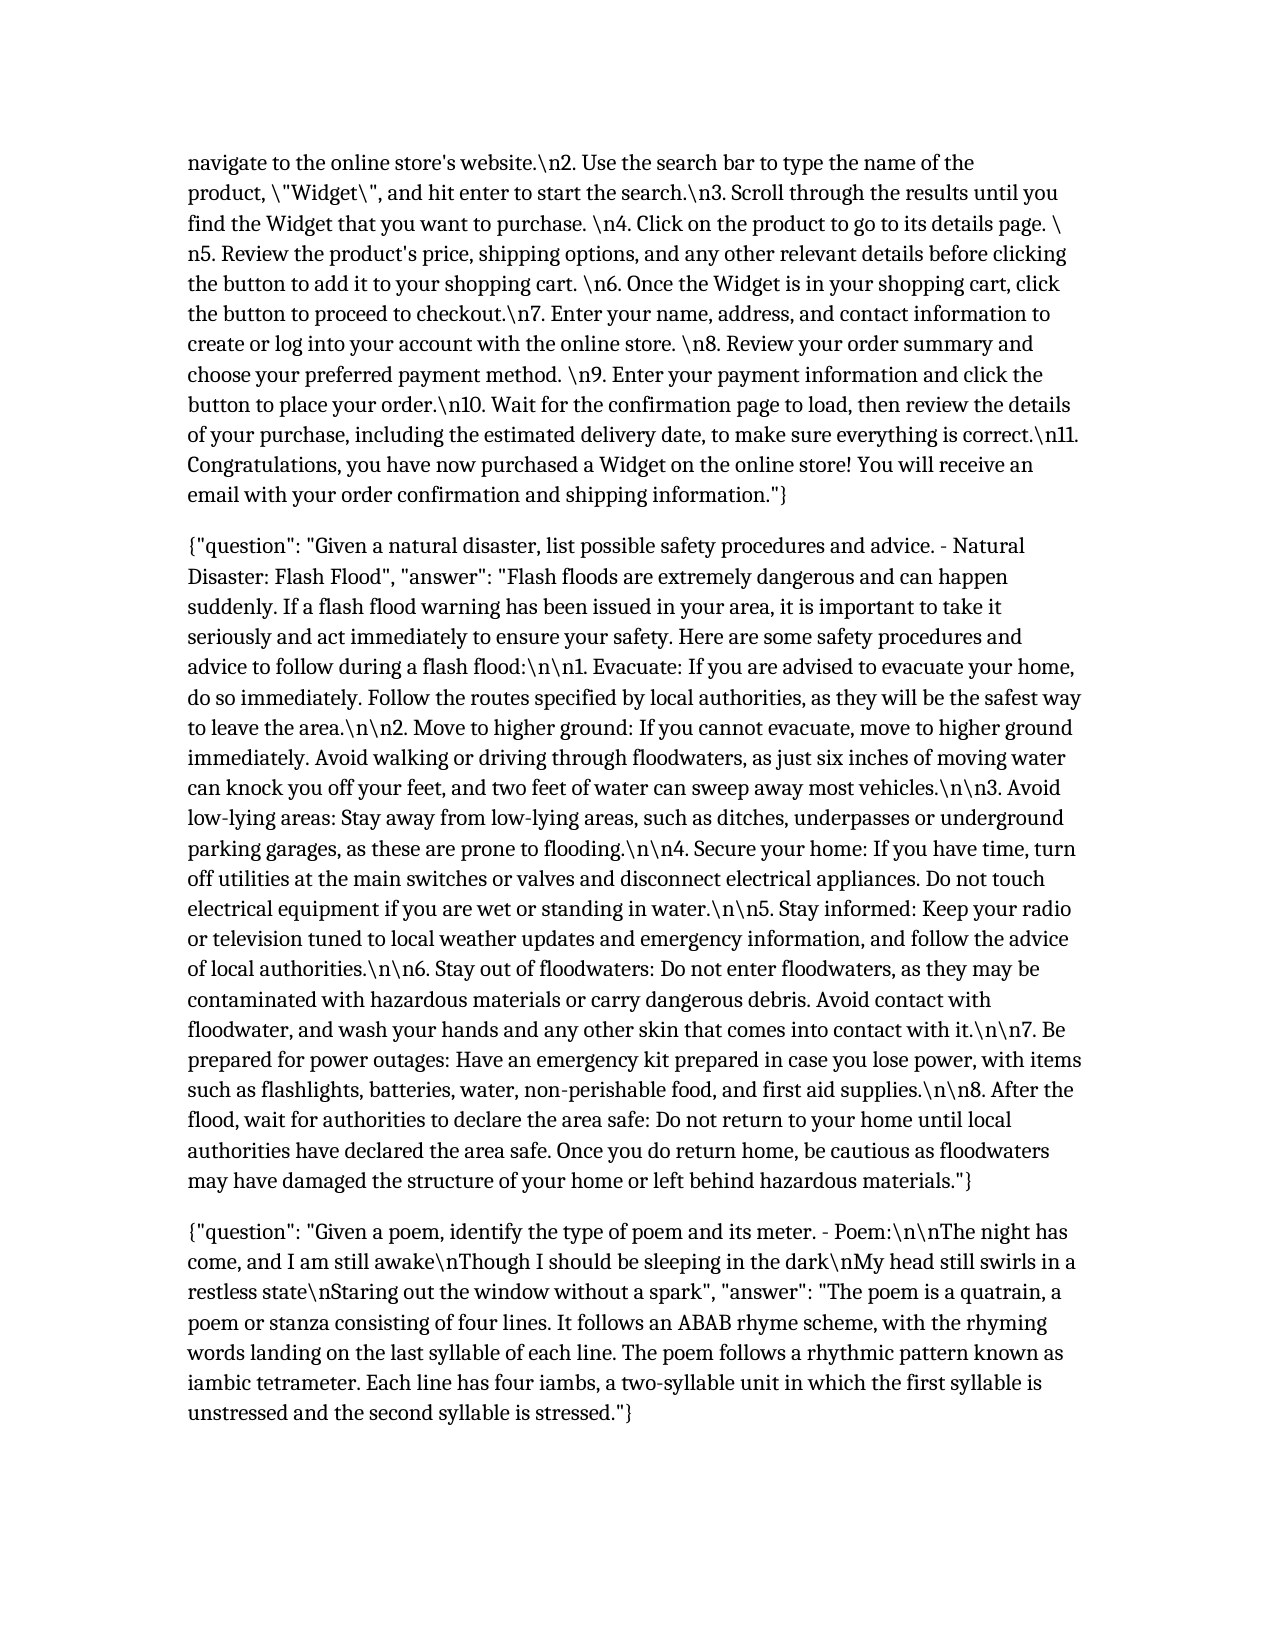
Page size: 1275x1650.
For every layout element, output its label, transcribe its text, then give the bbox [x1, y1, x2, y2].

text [187, 150, 1087, 509]
text {"question": "Given a natural disaster, list possible safety procedures and advice. - Natural Disaster: Flash Flood", "answer": "Flash floods are extremely dangerous and can happen suddenly. If a flash flood warning has been issued in your area, it is important to take it seriously and act immediately to ensure your safety. Here are some safety procedures and advice to follow during a flash flood:\n\n1. Evacuate: If you are advised to evacuate your home, do so immediately. Follow the routes specified by local authorities, as they will be the safest way to leave the area.\n\n2. Move to higher ground: If you cannot evacuate, move to higher ground immediately. Avoid walking or driving through floodwaters, as just six inches of moving water can knock you off your feet, and two feet of water can sweep away most vehicles.\n\n3. Avoid low-lying areas: Stay away from low-lying areas, such as ditches, underpasses or underground parking garages, as these are prone to flooding.\n\n4. Secure your home: If you have time, turn off utilities at the main switches or valves and disconnect electrical appliances. Do not touch electrical equipment if you are wet or standing in water.\n\n5. Stay informed: Keep your radio or television tuned to local weather updates and emergency information, and follow the advice of local authorities.\n\n6. Stay out of floodwaters: Do not enter floodwaters, as they may be contaminated with hazardous materials or carry dangerous debris. Avoid contact with floodwater, and wash your hands and any other skin that comes into contact with it.\n\n7. Be prepared for power outages: Have an emergency kit prepared in case you lose power, with items such as flashlights, batteries, water, non-perishable food, and first aid supplies.\n\n8. After the flood, wait for authorities to declare the area safe: Do not return to your home until local authorities have declared the area safe. Once you do return home, be cautious as floodwaters may have damaged the structure of your home or left behind hazardous materials."} [187, 533, 1087, 1194]
text {"question": "Given a poem, identify the type of poem and its meter. - Poem:\n\nThe night has come, and I am still awake\nThough I should be sleeping in the dark\nMy head still swirls in a restless state\nStaring out the window without a spark", "answer": "The poem is a quatrain, a poem or stanza consisting of four lines. It follows an ABAB rhyme scheme, with the rhyming words landing on the last syllable of each line. The poem follows a rhythmic pattern known as iambic tetrameter. Each line has four iambs, a two-syllable unit in which the first syllable is unstressed and the second syllable is stressed."} [187, 1219, 1087, 1426]
